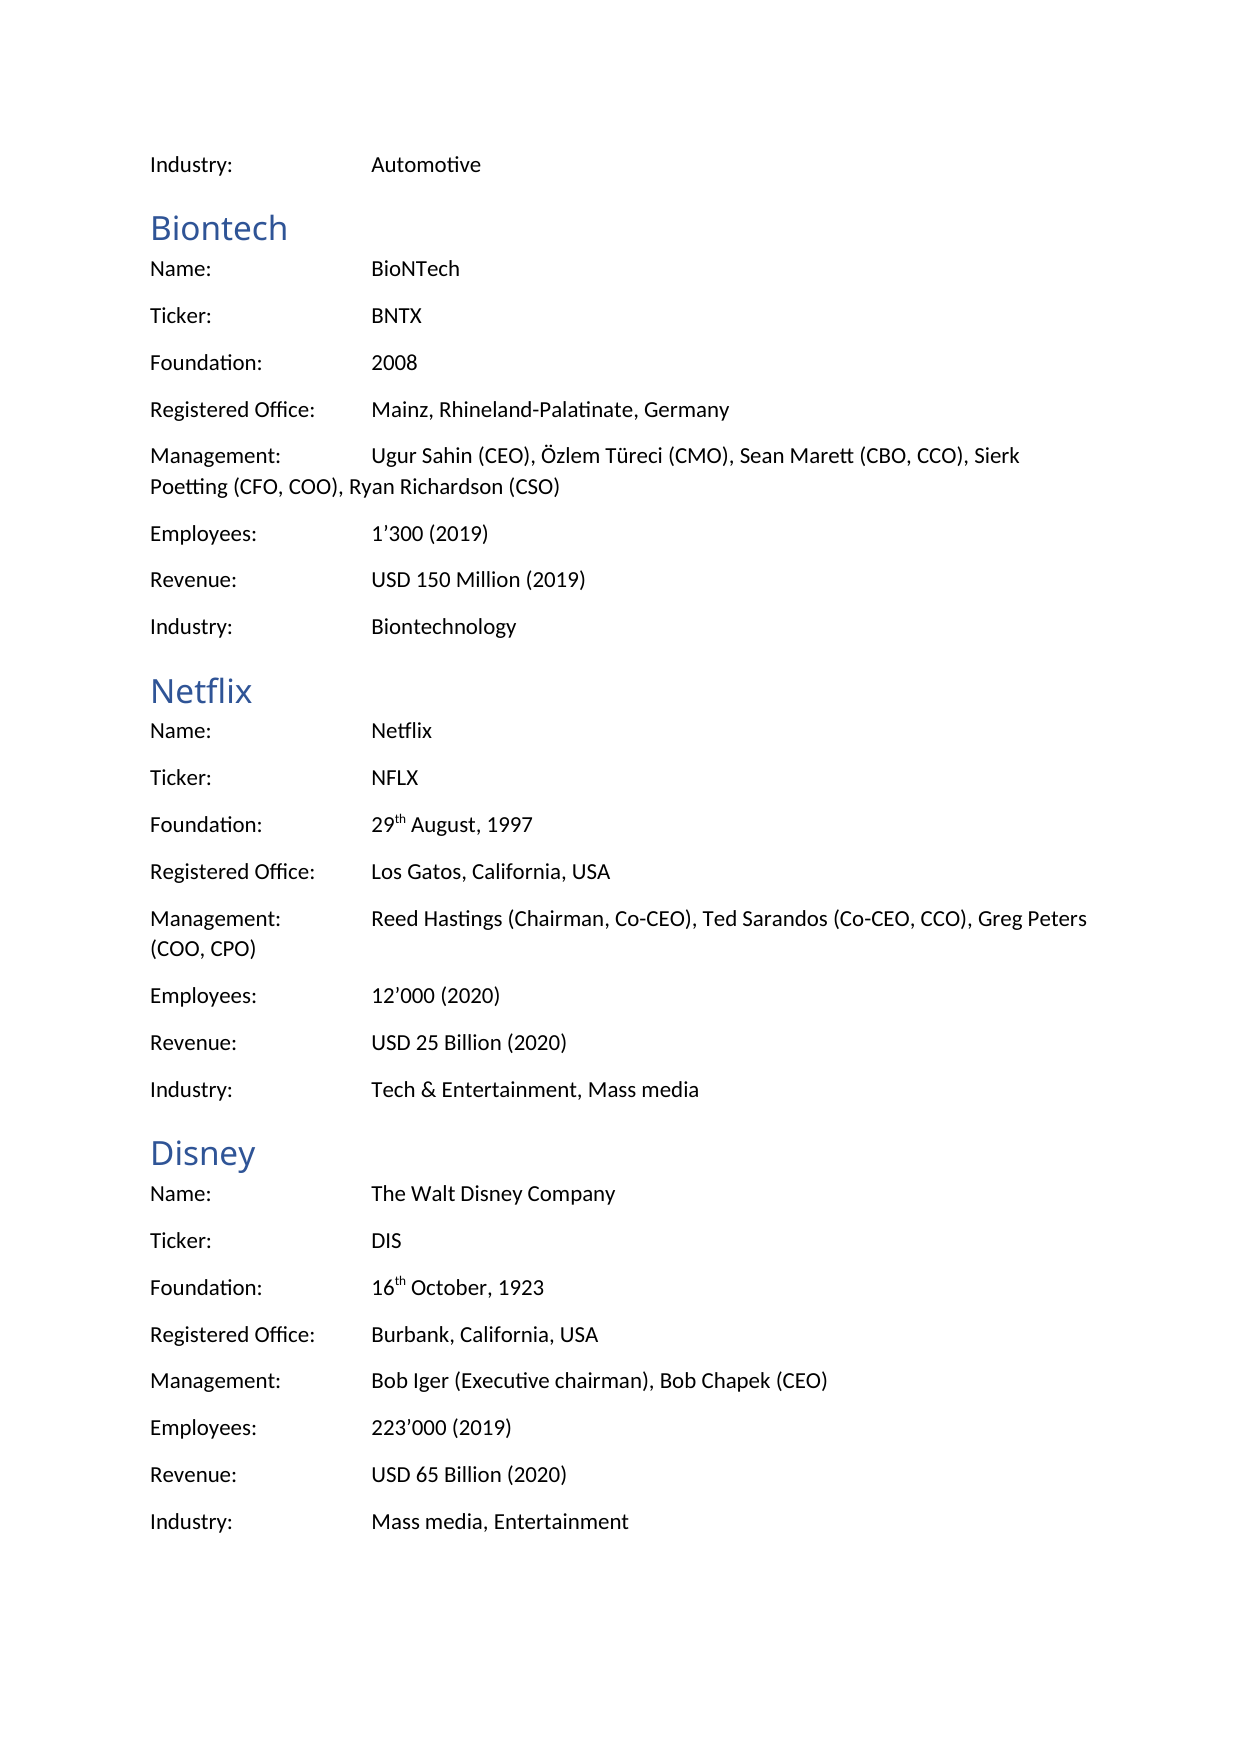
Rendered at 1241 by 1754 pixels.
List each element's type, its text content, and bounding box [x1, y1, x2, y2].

text Management: Reed Hastings (Chairman, Co-CEO), Ted Sarandos (Co-CEO, CCO), Greg Peters (COO, CPO) [150, 904, 1090, 962]
text Name: Netflix [150, 717, 1090, 745]
text Revenue: USD 25 Billion (2020) [150, 1028, 1090, 1056]
text Industry: Biontechnology [150, 612, 1090, 641]
text Employees: 223’000 (2019) [150, 1413, 1090, 1442]
subtitle Netflix [150, 668, 1090, 713]
text Employees: 12’000 (2020) [150, 981, 1090, 1009]
text Employees: 1’300 (2019) [150, 519, 1090, 547]
text Ticker: NFLX [150, 763, 1090, 792]
text Foundation: 16th October, 1923 [150, 1273, 1090, 1301]
text Revenue: USD 150 Million (2019) [150, 566, 1090, 594]
text Name: The Walt Disney Company [150, 1179, 1090, 1207]
text Ticker: BNTX [150, 301, 1090, 329]
text Industry: Mass media, Entertainment [150, 1507, 1090, 1535]
text Management: Ugur Sahin (CEO), Özlem Türeci (CMO), Sean Marett (CBO, CCO), Sierk Poetting (CFO, COO), Ryan Richardson (CSO) [150, 442, 1090, 500]
text Registered Office: Los Gatos, California, USA [150, 857, 1090, 885]
text Industry: Tech & Entertainment, Mass media [150, 1075, 1090, 1103]
text Foundation: 2008 [150, 348, 1090, 376]
subtitle Biontech [150, 205, 1090, 251]
text Ticker: DIS [150, 1226, 1090, 1254]
text Registered Office: Mainz, Rhineland-Palatinate, Germany [150, 395, 1090, 423]
text Revenue: USD 65 Billion (2020) [150, 1460, 1090, 1488]
text Foundation: 29th August, 1997 [150, 810, 1090, 838]
subtitle Disney [150, 1130, 1090, 1176]
text Registered Office: Burbank, California, USA [150, 1320, 1090, 1348]
text Management: Bob Iger (Executive chairman), Bob Chapek (CEO) [150, 1367, 1090, 1395]
text Industry: Automotive [150, 150, 1090, 178]
text Name: BioNTech [150, 254, 1090, 282]
